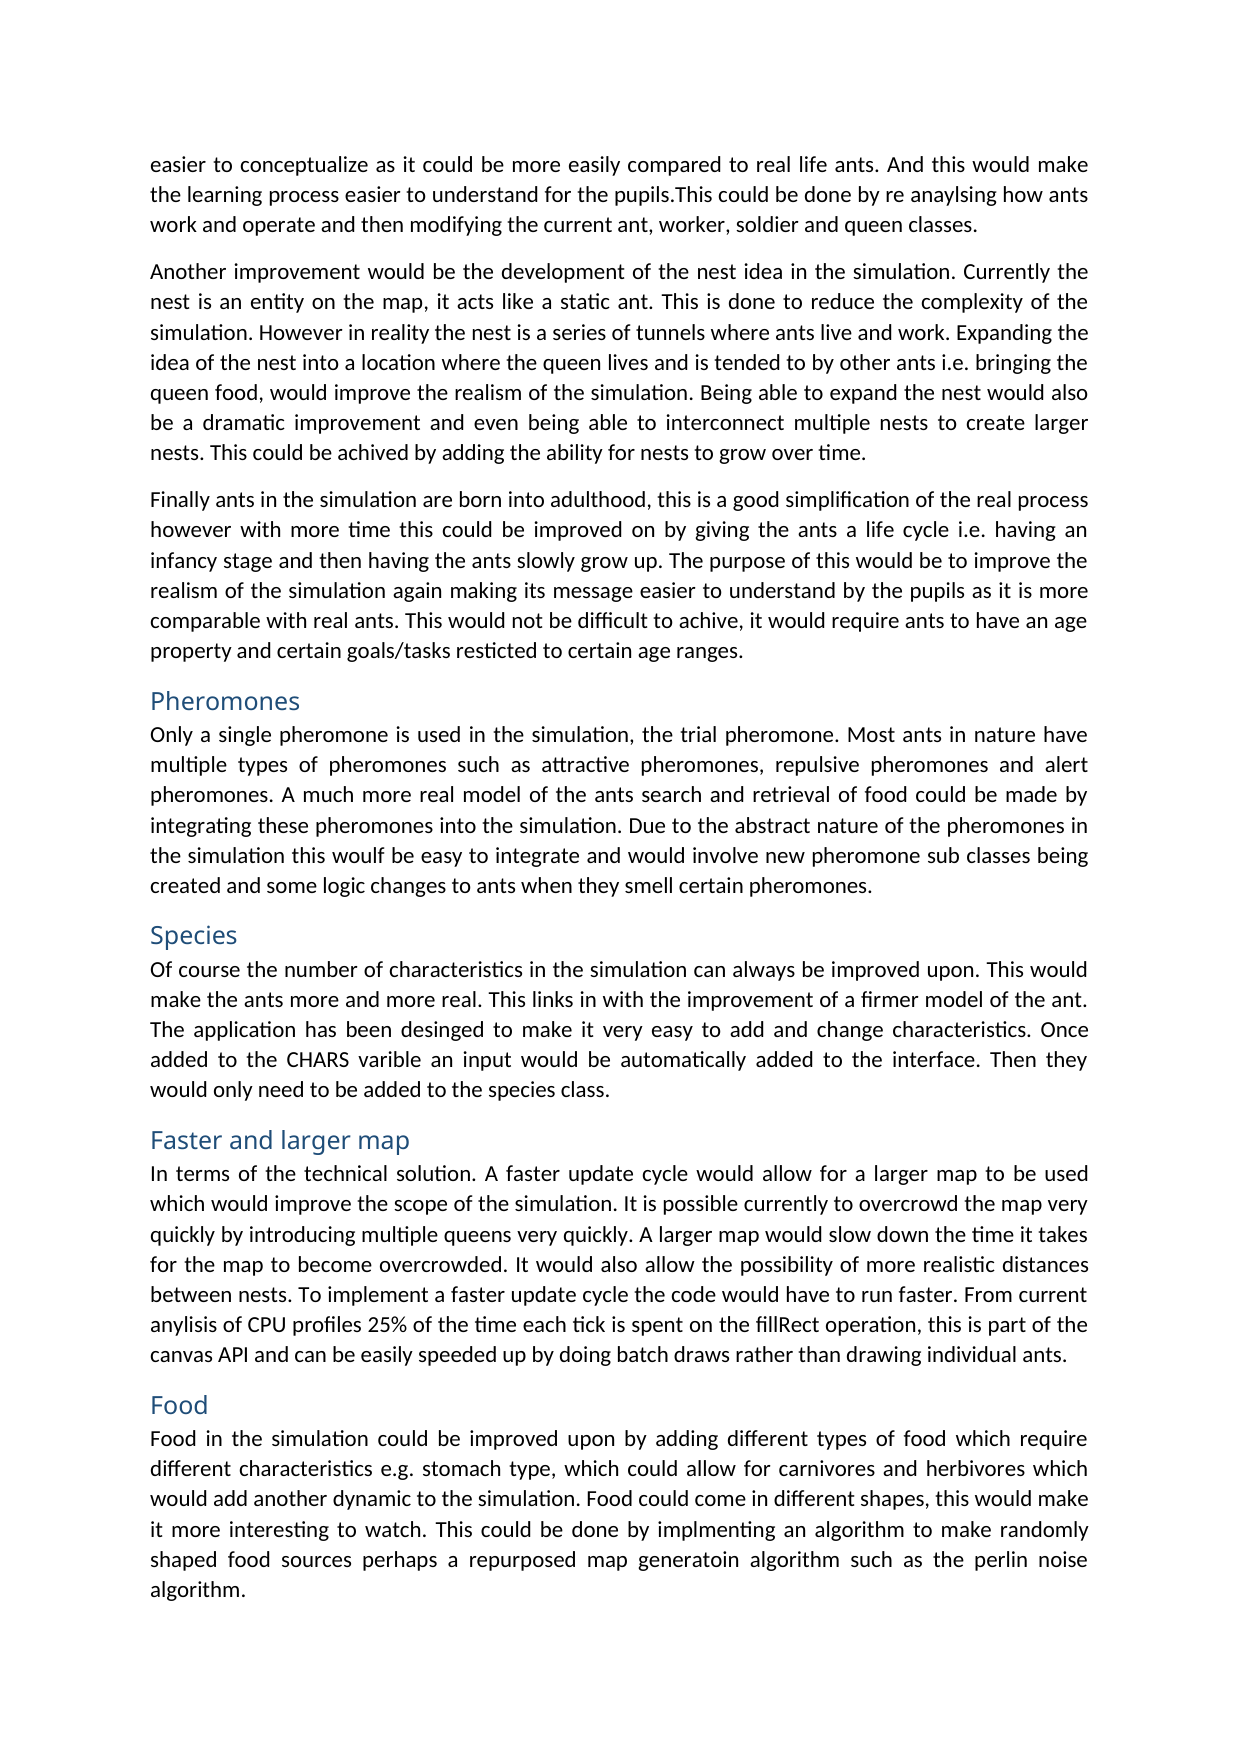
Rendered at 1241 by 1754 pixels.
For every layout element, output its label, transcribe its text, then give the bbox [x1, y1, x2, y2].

text Only a single pheromone is used in the simulation, the trial pheromone. Most ants in nature have multiple types of pheromones such as attractive pheromones, repulsive pheromones and alert pheromones. A much more real model of the ants search and retrieval of food could be made by integrating these pheromones into the simulation. Due to the abstract nature of the pheromones in the simulation this woulf be easy to integrate and would involve new pheromone sub classes being created and some logic changes to ants when they smell certain pheromones. [150, 720, 1090, 899]
text Of course the number of characteristics in the simulation can always be improved upon. This would make the ants more and more real. This links in with the improvement of a firmer model of the ant. The application has been desinged to make it very easy to add and change characteristics. Once added to the CHARS varible an input would be automatically added to the interface. Then they would only need to be added to the species class. [150, 955, 1090, 1104]
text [150, 150, 1090, 238]
text Finally ants in the simulation are born into adulthood, this is a good simplification of the real process however with more time this could be improved on by giving the ants a life cycle i.e. having an infancy stage and then having the ants slowly grow up. The purpose of this would be to improve the realism of the simulation again making its message easier to understand by the pupils as it is more comparable with real ants. This would not be difficult to achive, it would require ants to have an age property and certain goals/tasks resticted to certain age ranges. [150, 485, 1090, 664]
text Food in the simulation could be improved upon by adding different types of food which require different characteristics e.g. stomach type, which could allow for carnivores and herbivores which would add another dynamic to the simulation. Food could come in different shapes, this would make it more interesting to watch. This could be done by implmenting an algorithm to make randomly shaped food sources perhaps a repurposed map generatoin algorithm such as the perlin noise algorithm. [150, 1424, 1090, 1603]
text Another improvement would be the development of the nest idea in the simulation. Currently the nest is an entity on the map, it acts like a static ant. This is done to reduce the complexity of the simulation. However in reality the nest is a series of tunnels where ants live and work. Expanding the idea of the nest into a location where the queen lives and is tended to by other ants i.e. bringing the queen food, would improve the realism of the simulation. Being able to expand the nest would also be a dramatic improvement and even being able to interconnect multiple nests to create larger nests. This could be achived by adding the ability for nests to grow over time. [150, 257, 1090, 467]
subtitle Species [150, 918, 1090, 952]
subtitle Food [150, 1387, 1090, 1421]
subtitle Faster and larger map [150, 1122, 1090, 1157]
text In terms of the technical solution. A faster update cycle would allow for a larger map to be used which would improve the scope of the simulation. It is possible currently to overcrowd the map very quickly by introducing multiple queens very quickly. A larger map would slow down the time it takes for the map to become overcrowded. It would also allow the possibility of more realistic distances between nests. To implement a faster update cycle the code would have to run faster. From current anylisis of CPU profiles 25% of the time each tick is spent on the fillRect operation, this is part of the canvas API and can be easily speeded up by doing batch draws rather than drawing individual ants. [150, 1159, 1090, 1368]
subtitle Pheromones [150, 683, 1090, 717]
